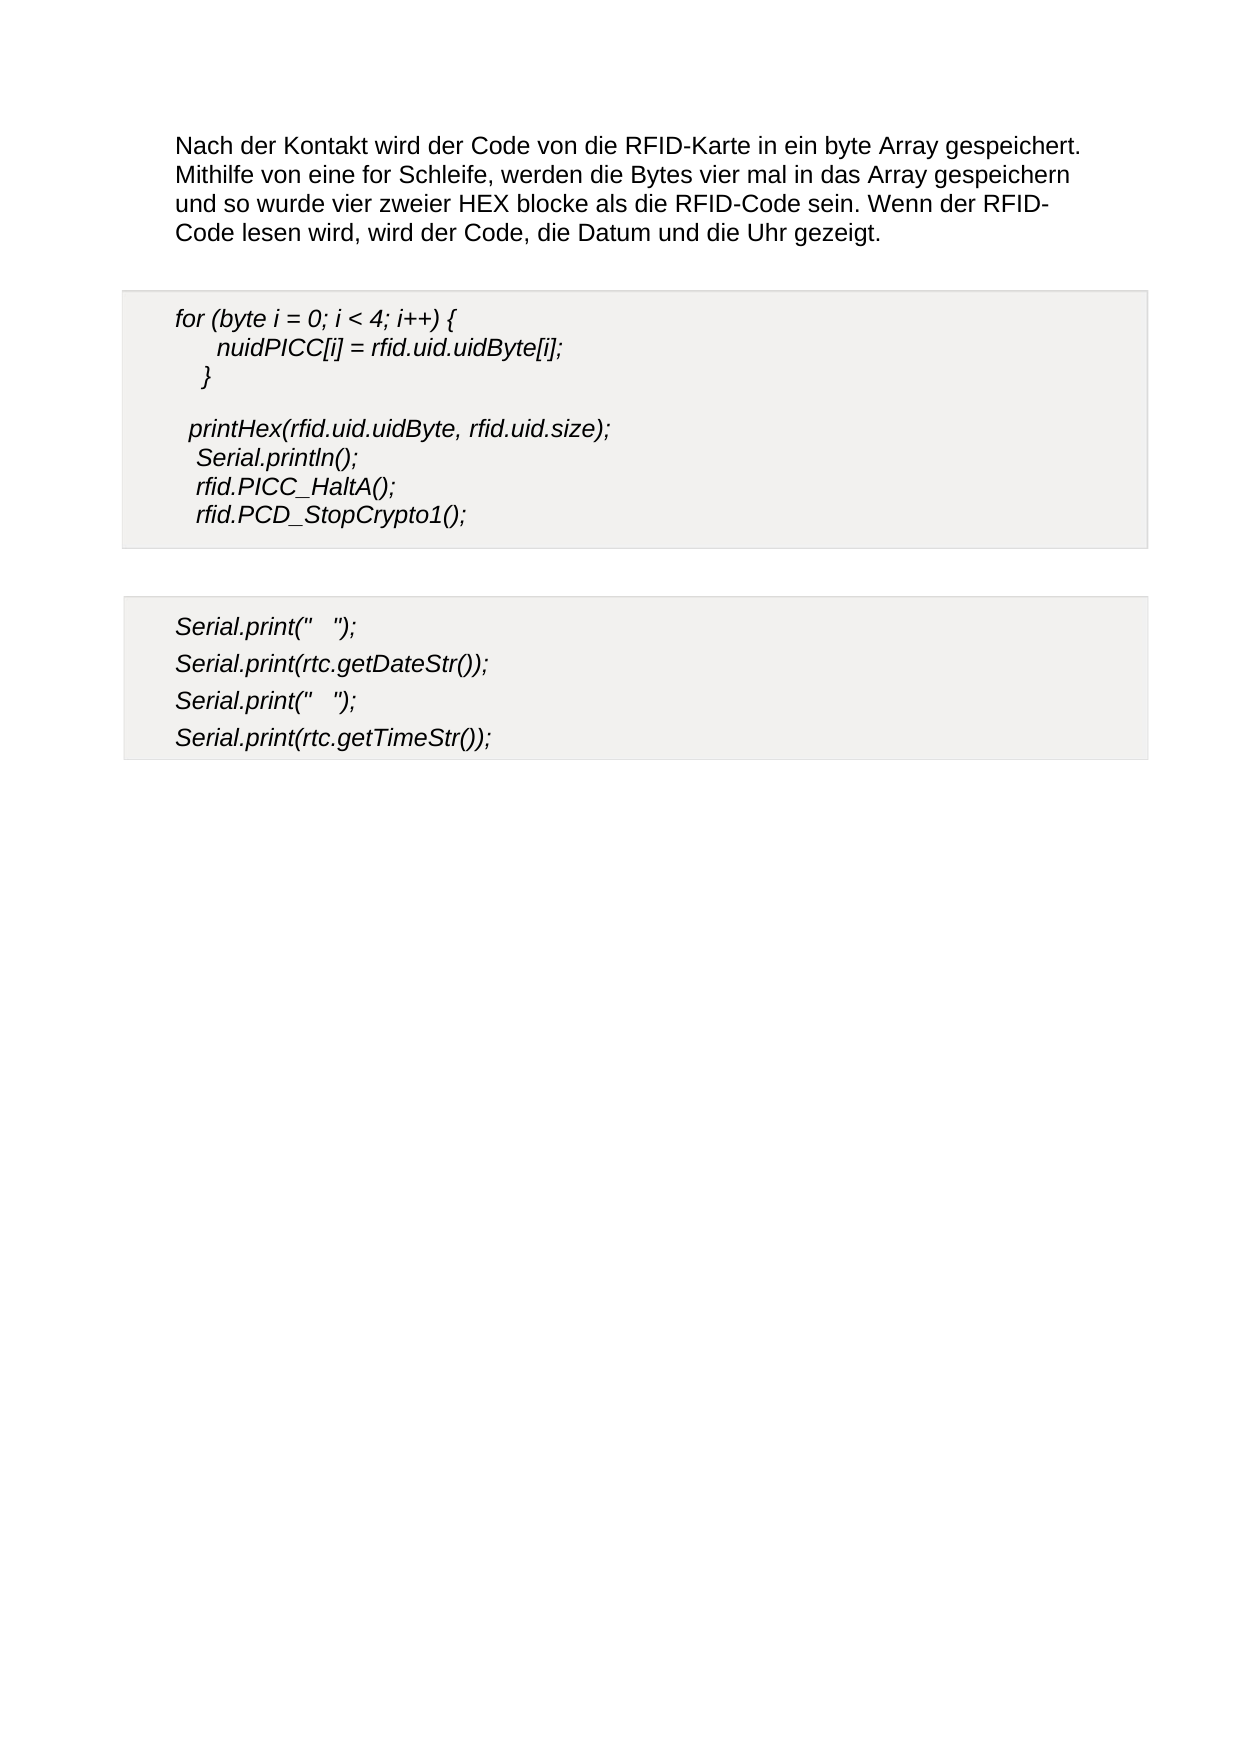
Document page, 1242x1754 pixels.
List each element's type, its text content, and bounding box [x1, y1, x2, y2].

text for (byte i = 0; i < 4; i++) { [175, 304, 1094, 332]
text nuidPICC[i] = rfid.uid.uidByte[i]; [175, 332, 1094, 361]
text printHex(rfid.uid.uidByte, rfid.uid.size); [175, 414, 1094, 443]
text rfid.PCD_StopCrypto1(); [175, 500, 1094, 529]
text Nach der Kontakt wird der Code von die RFID-Karte in ein byte Array gespeichert. Mithilfe von eine for Schleife, werden die Bytes vier mal in das Array gespeichern und so wurde vier zweier HEX blocke als die RFID-Code sein. Wenn der RFID-Code lesen wird, wird der Code, die Datum und die Uhr gezeigt. [175, 131, 1094, 246]
text Serial.println(); [175, 443, 1094, 472]
text rfid.PICC_HaltA(); [175, 472, 1094, 500]
picture [123, 596, 1149, 760]
text Serial.print(rtc.getDateStr()); [175, 649, 1094, 677]
text Serial.print(rtc.getTimeStr()); [175, 723, 1094, 752]
text Serial.print(" "); [175, 612, 1094, 640]
picture [121, 290, 1149, 549]
text Serial.print(" "); [175, 686, 1094, 714]
text } [175, 361, 1094, 390]
